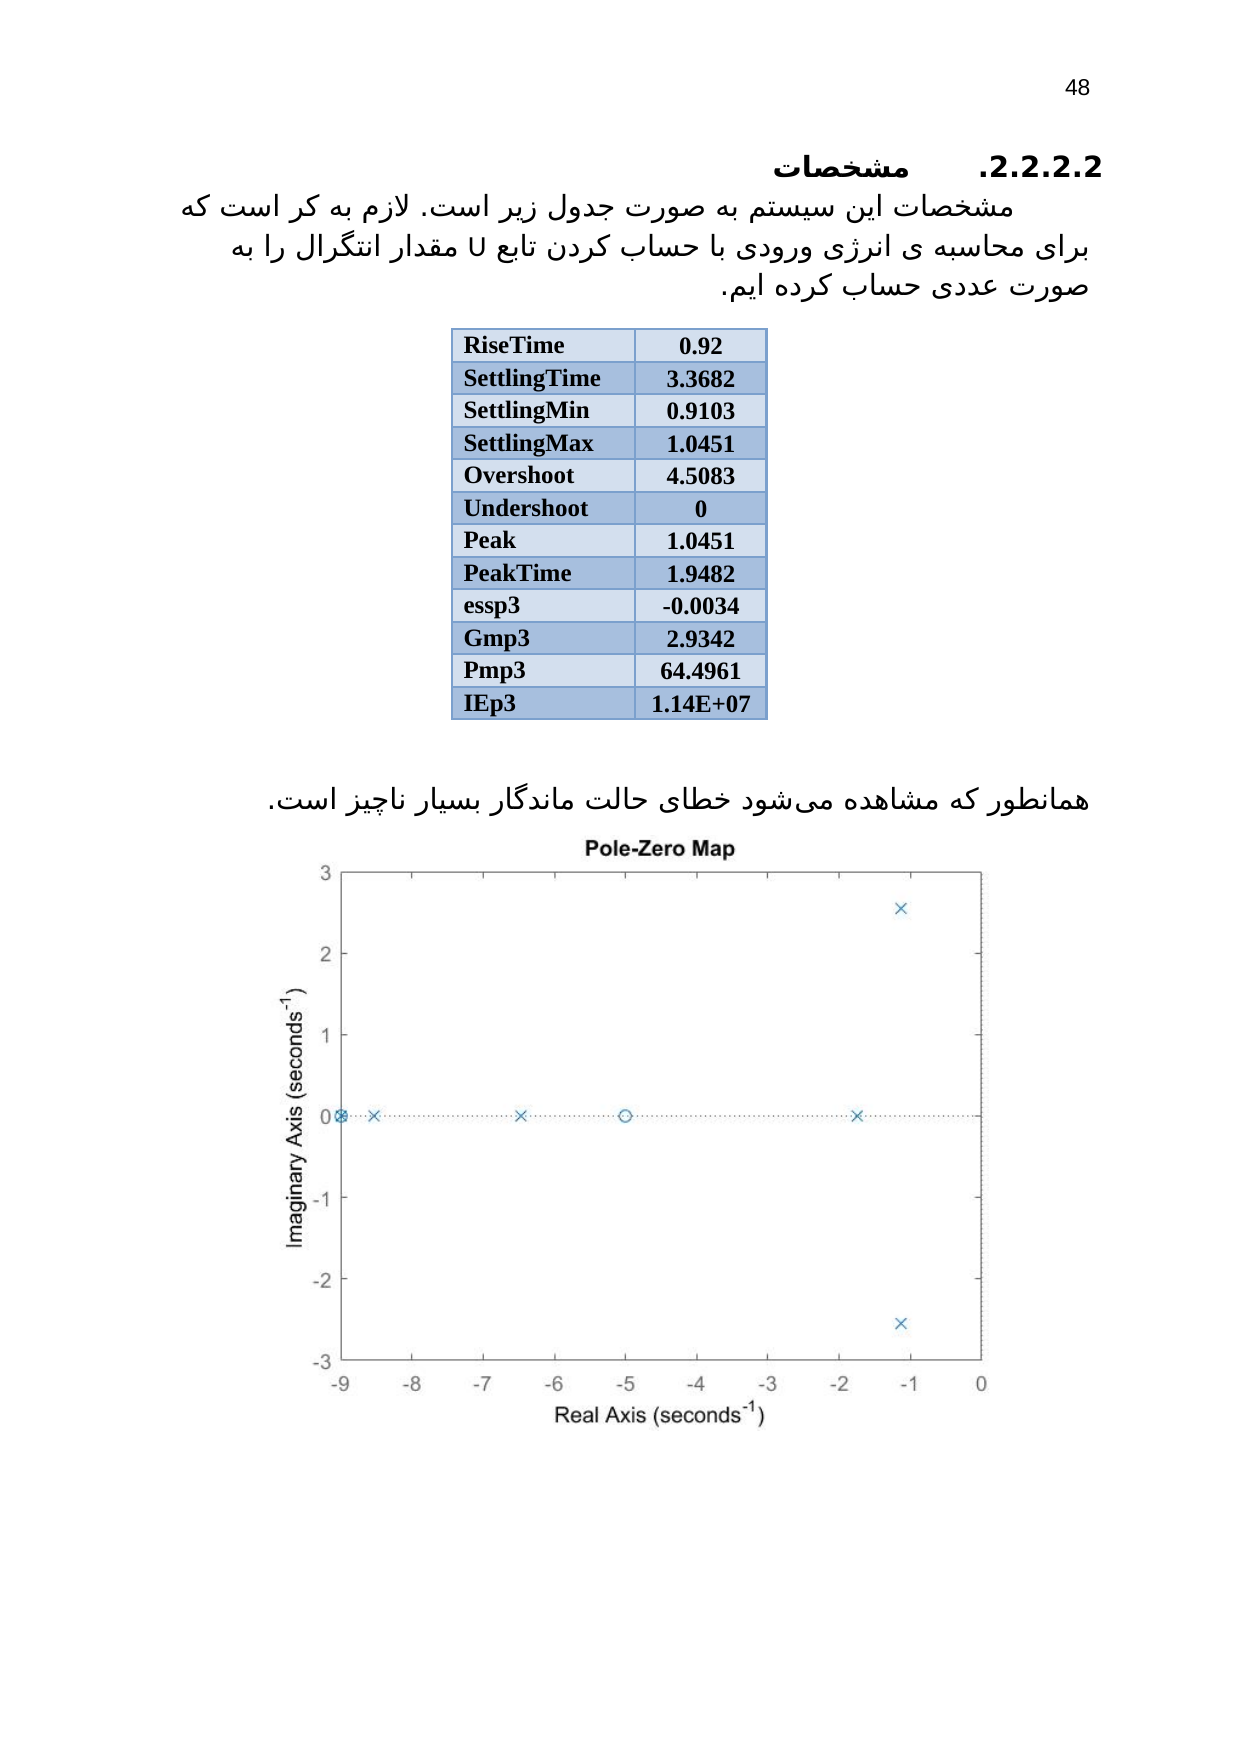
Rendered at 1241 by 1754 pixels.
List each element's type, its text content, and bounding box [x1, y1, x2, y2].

table_cell 1.0451 [636, 428, 765, 458]
table_cell SettlingMax [453, 428, 634, 458]
table_header 0.92 [636, 330, 765, 361]
table_cell 1.9482 [636, 558, 765, 588]
table_cell 1.14E+07 [636, 688, 765, 718]
table_cell Peak [453, 525, 634, 556]
picture [212, 835, 1062, 1431]
table_cell Overshoot [453, 460, 634, 491]
table_cell SettlingMin [453, 395, 634, 426]
table_cell 4.5083 [636, 460, 765, 491]
table_cell 0 [636, 493, 765, 523]
table_cell SettlingTime [453, 363, 634, 393]
table_cell Gmp3 [453, 623, 634, 653]
table_cell IEp3 [453, 688, 634, 718]
table_cell PeakTime [453, 558, 634, 588]
table_cell 0.9103 [636, 395, 765, 426]
table_header RiseTime [453, 330, 634, 361]
table_cell 1.0451 [636, 525, 765, 556]
text همانطور که مشاهده می‌شود خطای حالت ماندگار بسیار ناچیز است. [150, 782, 1090, 816]
subtitle مشخصات [150, 150, 978, 184]
table_cell essp3 [453, 590, 634, 621]
table_cell 3.3682 [636, 363, 765, 393]
table_cell -0.0034 [636, 590, 765, 621]
table_cell 64.4961 [636, 655, 765, 686]
table_cell Undershoot [453, 493, 634, 523]
text مشخصات این سیستم به صورت جدول زیر است. لازم به کر است که برای محاسبه ی انرژی ورودی با حساب کردن تابع U مقدار انتگرال را به صورت عددی حساب کرده ایم. [150, 189, 1090, 302]
table_cell 2.9342 [636, 623, 765, 653]
table_cell Pmp3 [453, 655, 634, 686]
